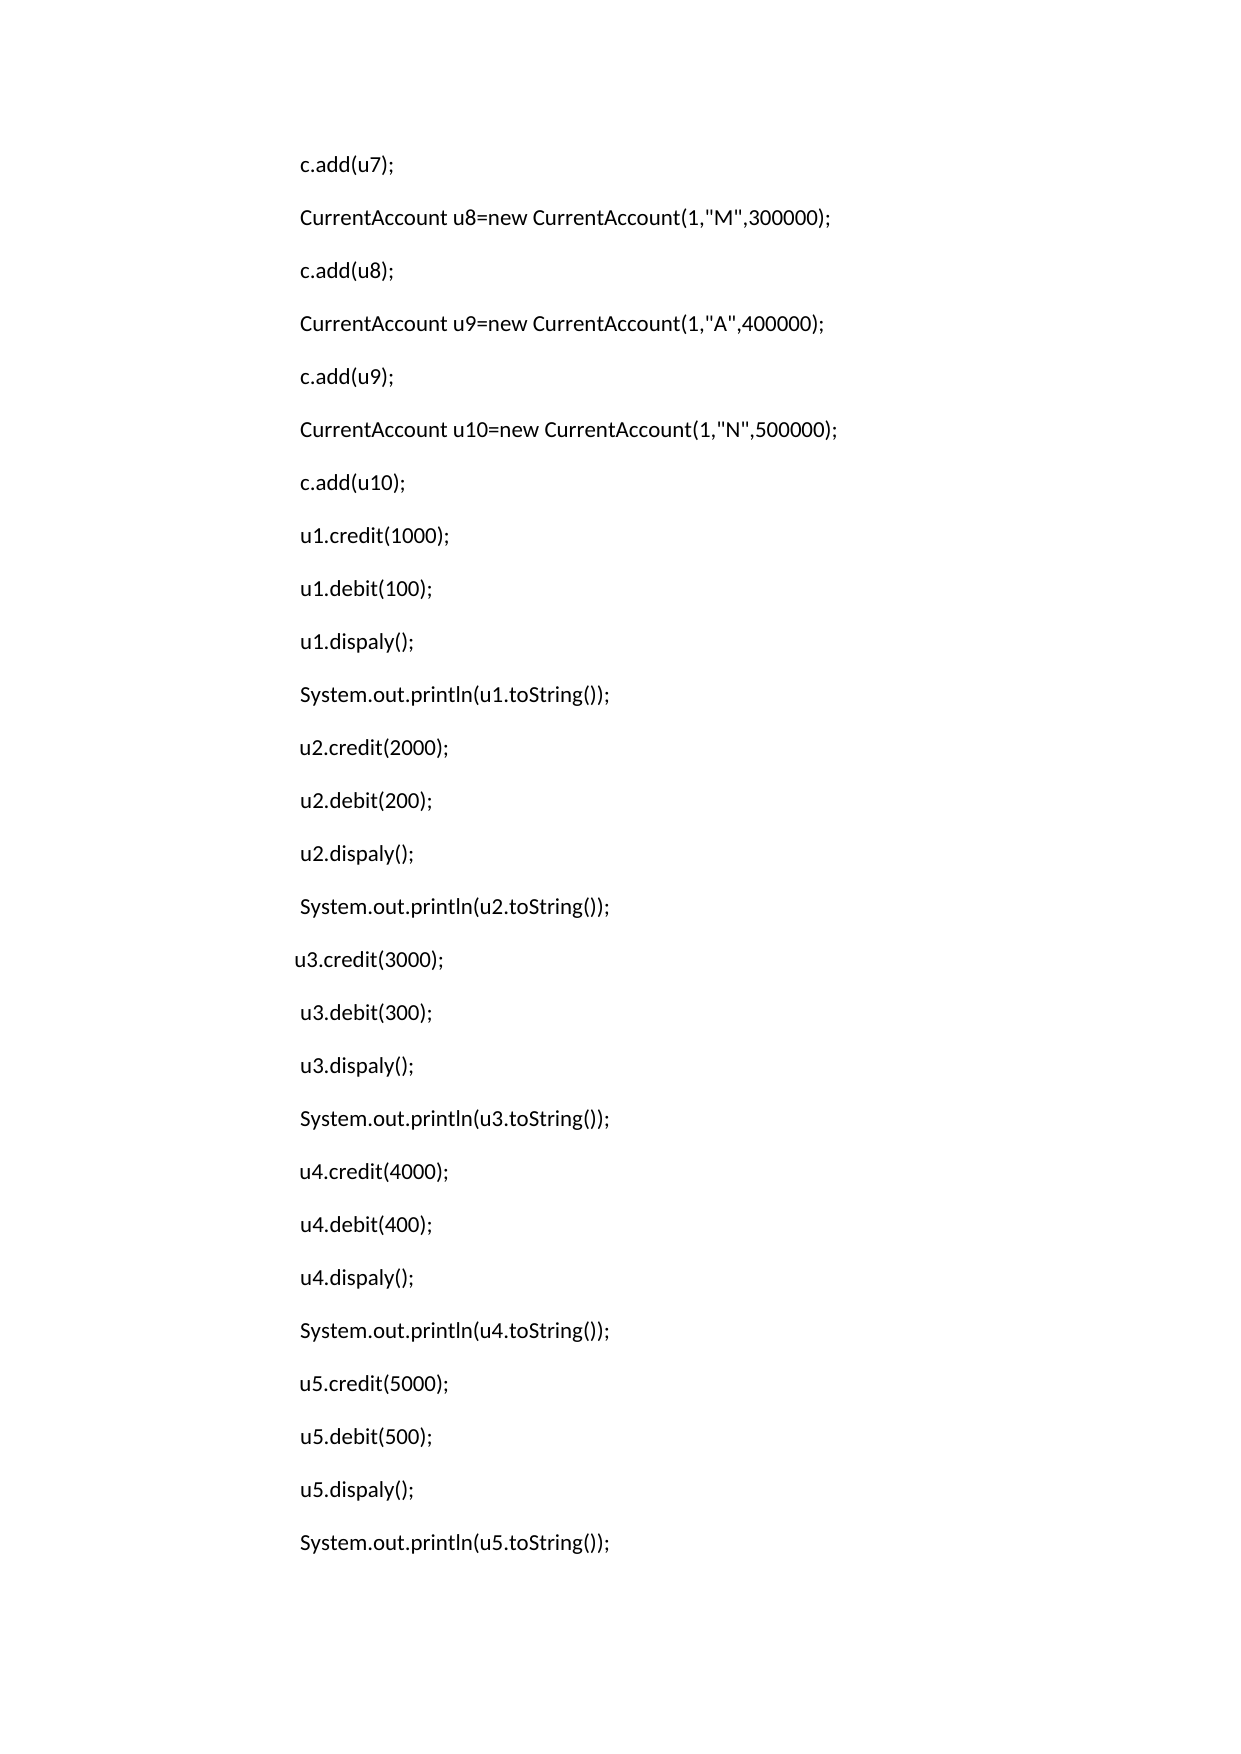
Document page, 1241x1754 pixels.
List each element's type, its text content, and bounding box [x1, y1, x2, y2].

text c.add(u10); [150, 468, 1090, 496]
text u1.debit(100); [150, 574, 1090, 602]
text u4.dispaly(); [150, 1263, 1090, 1291]
text u5.debit(500); [150, 1422, 1090, 1451]
text c.add(u8); [150, 256, 1090, 284]
text u2.debit(200); [150, 786, 1090, 814]
text CurrentAccount u8=new CurrentAccount(1,"M",300000); [150, 203, 1090, 231]
text System.out.println(u5.toString()); [150, 1528, 1090, 1557]
text u4.debit(400); [150, 1210, 1090, 1238]
text CurrentAccount u10=new CurrentAccount(1,"N",500000); [150, 415, 1090, 443]
text c.add(u9); [150, 362, 1090, 390]
text System.out.println(u3.toString()); [150, 1104, 1090, 1132]
text u1.credit(1000); [150, 521, 1090, 549]
text u4.credit(4000); [150, 1157, 1090, 1185]
text System.out.println(u4.toString()); [150, 1316, 1090, 1344]
text u3.debit(300); [150, 998, 1090, 1026]
text CurrentAccount u9=new CurrentAccount(1,"A",400000); [150, 309, 1090, 337]
text u1.dispaly(); [150, 627, 1090, 655]
text System.out.println(u2.toString()); [150, 892, 1090, 920]
text u5.dispaly(); [150, 1476, 1090, 1503]
text u2.credit(2000); [150, 733, 1090, 761]
text u5.credit(5000); [150, 1369, 1090, 1397]
text u2.dispaly(); [150, 839, 1090, 867]
text System.out.println(u1.toString()); [150, 680, 1090, 708]
text u3.credit(3000); [150, 945, 1090, 973]
text u3.dispaly(); [150, 1051, 1090, 1079]
text c.add(u7); [150, 150, 1090, 178]
